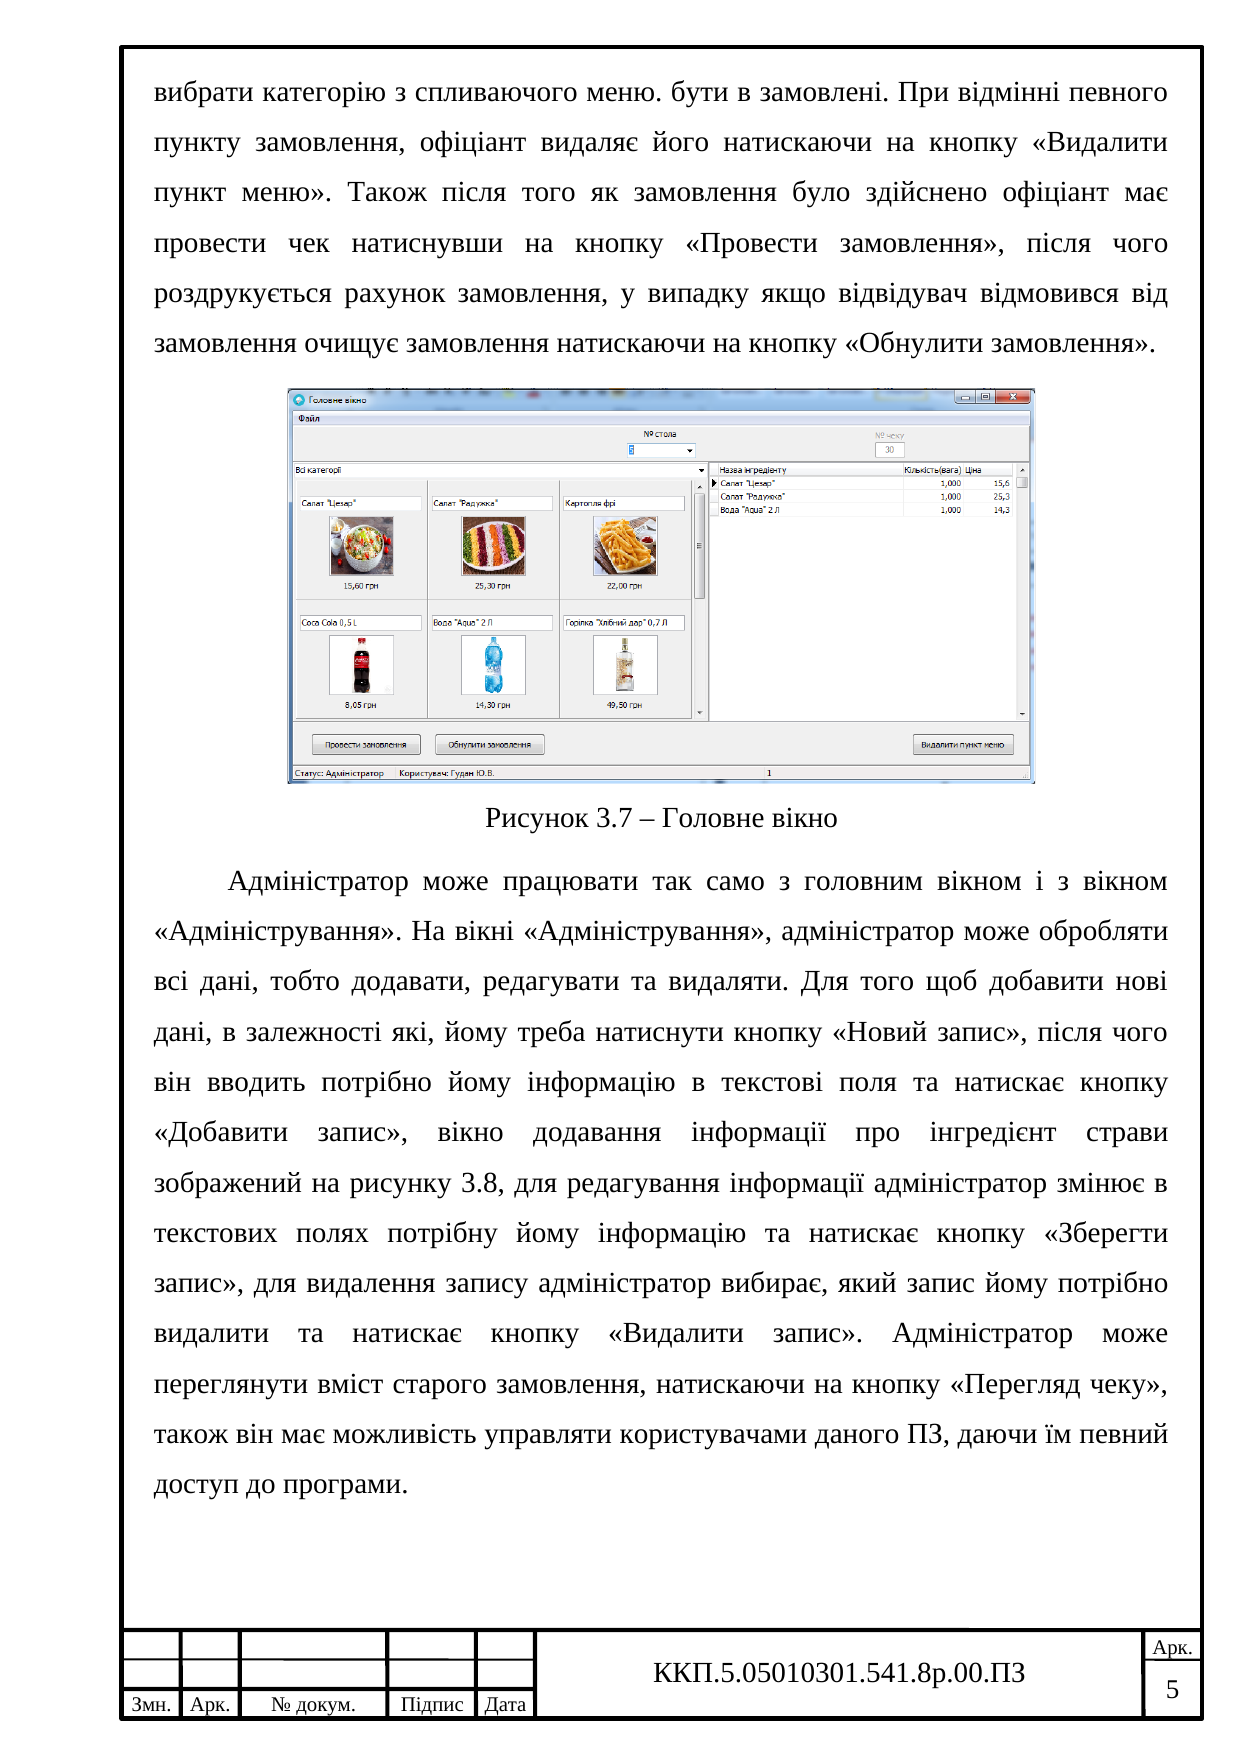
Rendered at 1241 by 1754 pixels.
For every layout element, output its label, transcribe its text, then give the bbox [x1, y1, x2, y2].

text Рисунок 3.7 – Головне вікно [153, 800, 1169, 833]
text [153, 74, 1169, 359]
picture [287, 388, 1036, 784]
text Адміністратор може працювати так само з головним вікном і з вікном «Адміністрування». На вікні «Адміністрування», адміністратор може обробляти всі дані, тобто додавати, редагувати та видаляти. Для того щоб добавити нові дані, в залежності які, йому треба натиснути кнопку «Новий запис», після чого він вводить потрібно йому інформацію в текстові поля та натискає кнопку «Добавити запис», вікно додавання інформації про інгредієнт страви зображений на рисунку 3.8, для редагування інформації адміністратор змінює в текстових полях потрібну йому інформацію та натискає кнопку «Зберегти запис», для видалення запису адміністратор вибирає, який запис йому потрібно видалити та натискає кнопку «Видалити запис». Адміністратор може переглянути вміст старого замовлення, натискаючи на кнопку «Перегляд чеку», також він має можливість управляти користувачами даного ПЗ, даючи їм певний доступ до програми. [153, 863, 1169, 1500]
